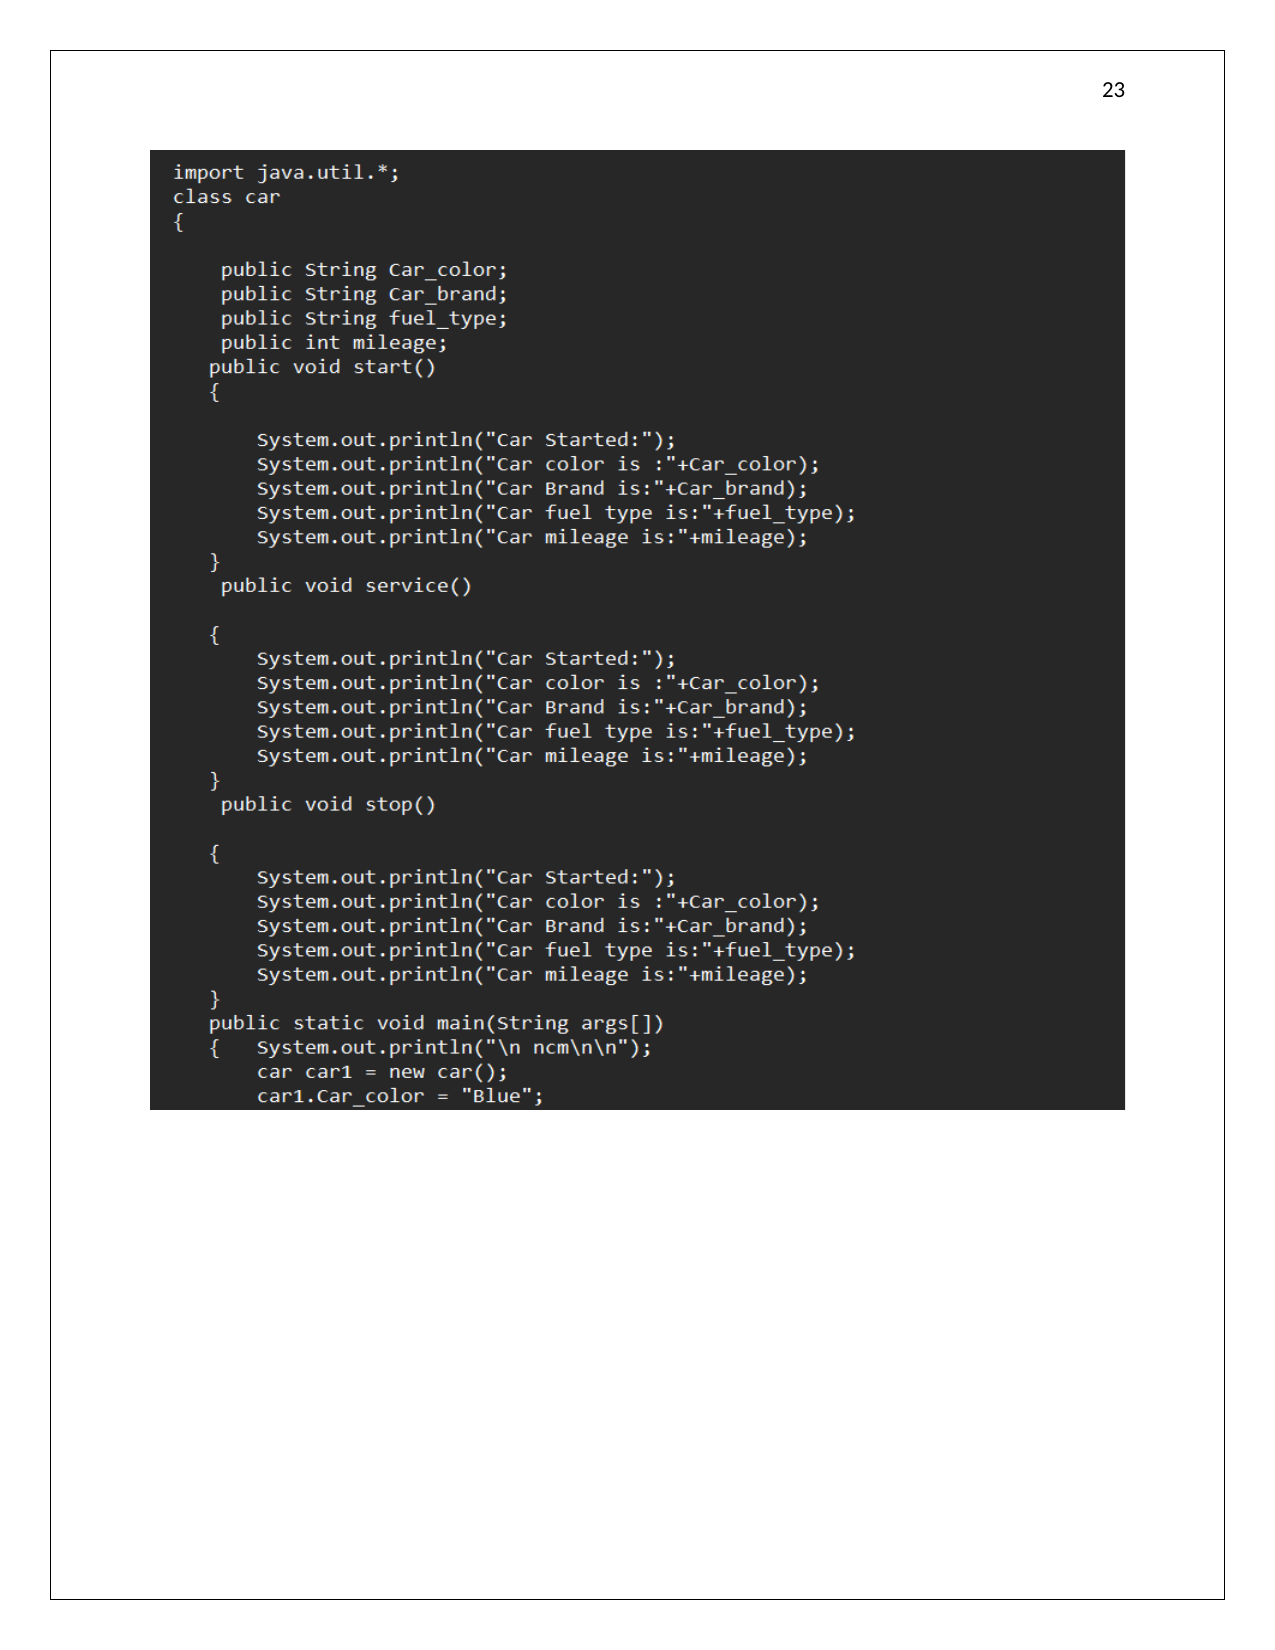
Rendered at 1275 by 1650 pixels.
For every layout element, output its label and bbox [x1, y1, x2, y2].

picture [150, 150, 1125, 1110]
